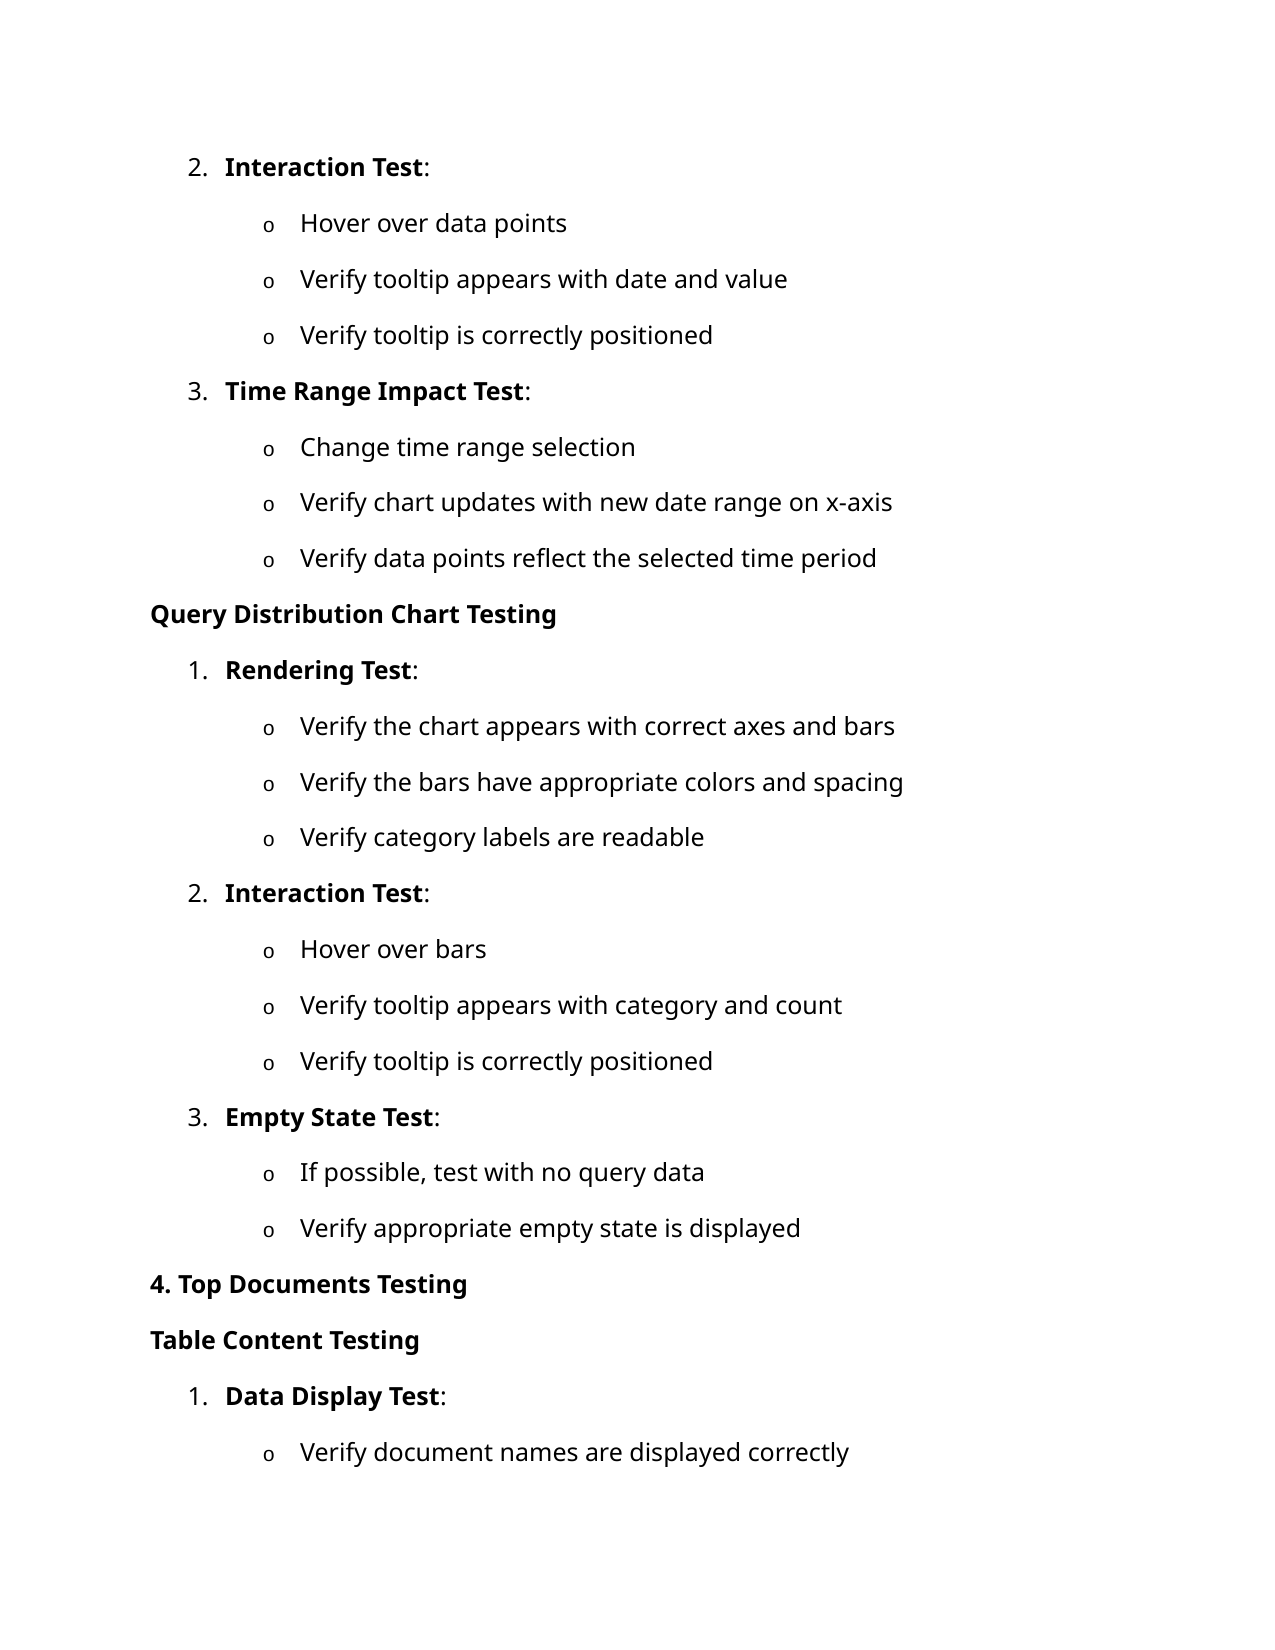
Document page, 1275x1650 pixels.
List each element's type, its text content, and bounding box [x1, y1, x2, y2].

list Empty State Test: [187, 1099, 1125, 1133]
list Verify category labels are readable [262, 820, 1125, 854]
list Verify document names are displayed correctly [262, 1434, 1125, 1468]
list Verify chart updates with new date range on x-axis [262, 485, 1125, 519]
list Verify data points reflect the selected time period [262, 541, 1125, 575]
list Verify tooltip appears with category and count [262, 987, 1125, 1022]
text Query Distribution Chart Testing [150, 597, 1125, 631]
list Verify tooltip is correctly positioned [262, 1043, 1125, 1077]
list Hover over data points [262, 206, 1125, 240]
list Interaction Test: [187, 150, 1125, 184]
list Rendering Test: [187, 652, 1125, 687]
list Verify appropriate empty state is displayed [262, 1211, 1125, 1245]
list Time Range Impact Test: [187, 373, 1125, 407]
list Change time range selection [262, 429, 1125, 463]
text Table Content Testing [150, 1322, 1125, 1357]
list Verify the bars have appropriate colors and spacing [262, 764, 1125, 798]
list Verify the chart appears with correct axes and bars [262, 708, 1125, 742]
text 4. Top Documents Testing [150, 1267, 1125, 1301]
list Interaction Test: [187, 876, 1125, 910]
list If possible, test with no query data [262, 1155, 1125, 1189]
list Hover over bars [262, 932, 1125, 966]
list Verify tooltip is correctly positioned [262, 317, 1125, 352]
list Data Display Test: [187, 1378, 1125, 1412]
list Verify tooltip appears with date and value [262, 262, 1125, 296]
